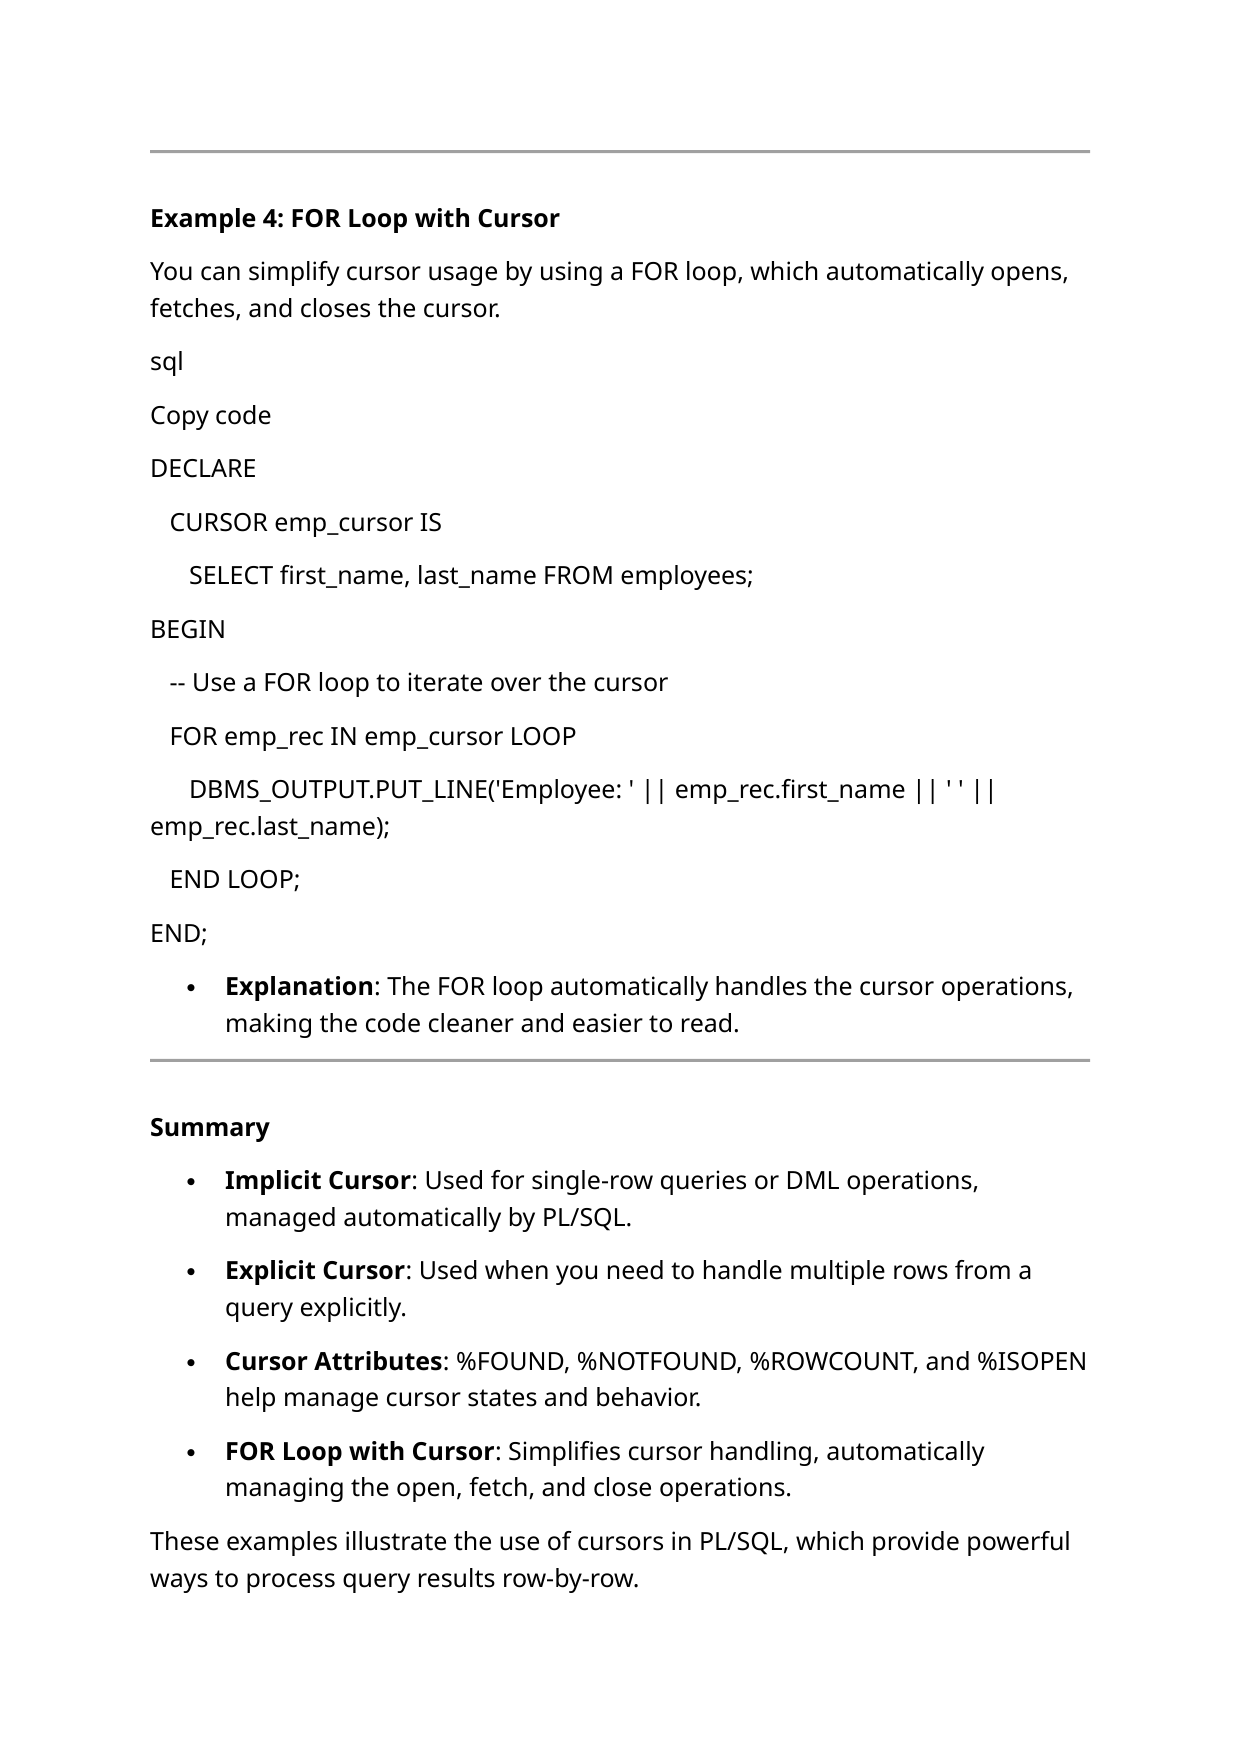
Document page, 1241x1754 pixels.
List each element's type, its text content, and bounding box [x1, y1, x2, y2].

list Cursor Attributes: %FOUND, %NOTFOUND, %ROWCOUNT, and %ISOPEN help manage cursor states and behavior. [187, 1343, 1090, 1414]
text These examples illustrate the use of cursors in PL/SQL, which provide powerful ways to process query results row-by-row. [150, 1523, 1090, 1594]
text Example 4: FOR Loop with Cursor [150, 200, 1090, 234]
list FOR Loop with Cursor: Simplifies cursor handling, automatically managing the open, fetch, and close operations. [187, 1433, 1090, 1504]
text DECLARE [150, 451, 1090, 485]
text FOR emp_rec IN emp_cursor LOOP [150, 718, 1090, 752]
text BEGIN [150, 611, 1090, 645]
text DBMS_OUTPUT.PUT_LINE('Employee: ' || emp_rec.first_name || ' ' || emp_rec.last_name); [150, 772, 1090, 842]
text sql [150, 344, 1090, 378]
text Copy code [150, 397, 1090, 432]
list Explanation: The FOR loop automatically handles the cursor operations, making the code cleaner and easier to read. [187, 969, 1090, 1039]
text END LOOP; [150, 862, 1090, 896]
list Explicit Cursor: Used when you need to handle multiple rows from a query explicitly. [187, 1253, 1090, 1324]
text END; [150, 915, 1090, 949]
text -- Use a FOR loop to iterate over the cursor [150, 665, 1090, 699]
text CURSOR emp_cursor IS [150, 504, 1090, 538]
list Implicit Cursor: Used for single-row queries or DML operations, managed automatically by PL/SQL. [187, 1163, 1090, 1233]
text Summary [150, 1109, 1090, 1143]
text SELECT first_name, last_name FROM employees; [150, 558, 1090, 592]
text You can simplify cursor usage by using a FOR loop, which automatically opens, fetches, and closes the cursor. [150, 254, 1090, 325]
